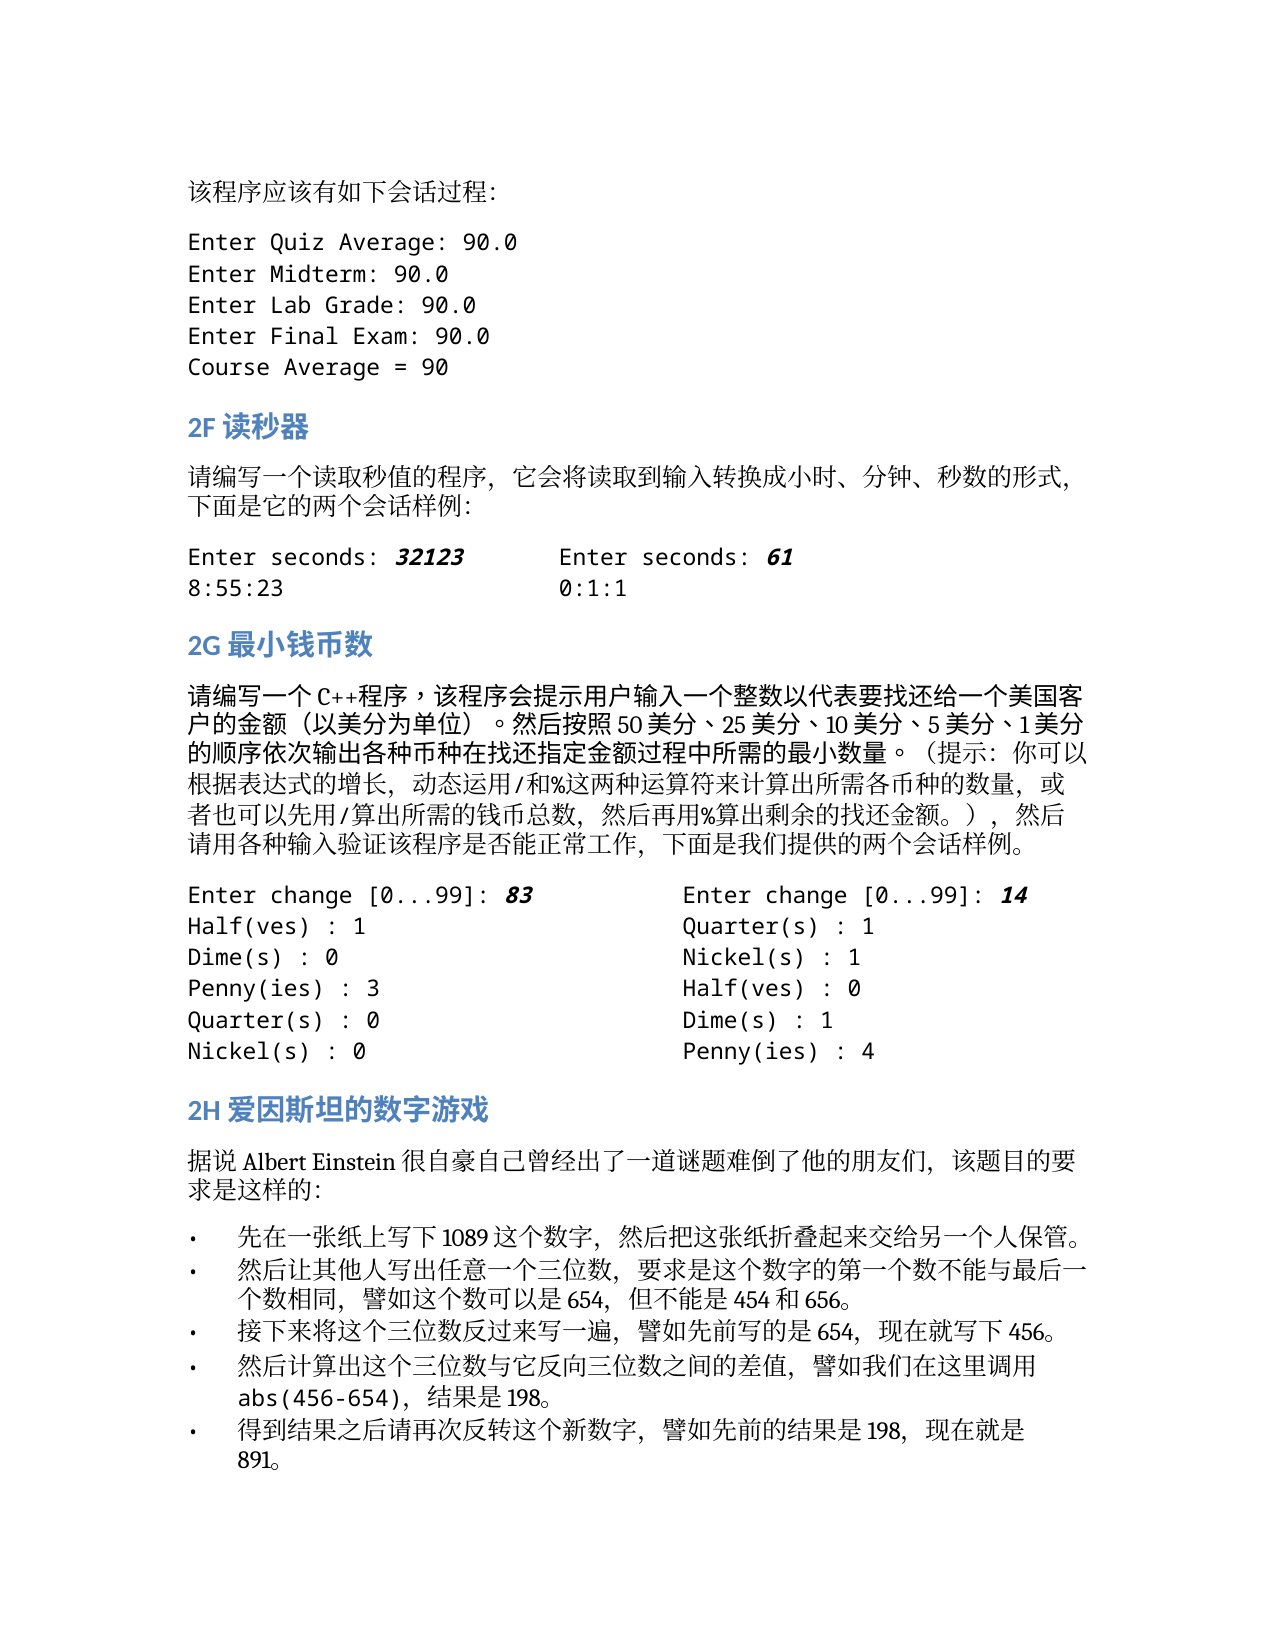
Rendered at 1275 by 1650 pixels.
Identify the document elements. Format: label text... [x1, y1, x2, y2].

list 接下来将这个三位数反过来写一遍，譬如先前写的是654，现在就写下456。 [187, 1318, 1087, 1347]
text 该程序应该有如下会话过程： [187, 150, 1087, 207]
list 先在一张纸上写下1089这个数字，然后把这张纸折叠起来交给另一个人保管。 [187, 1224, 1087, 1253]
text 请编写一个C++程序，该程序会提示用户输入一个整数以代表要找还给一个美国客户的金额（以美分为单位）。然后按照50美分、25美分、10美分、5美分、1美分的顺序依次输出各种币种在找还指定金额过程中所需的最小数量。（提示：你可以根据表达式的增长，动态运用/和%这两种运算符来计算出所需各币种的数量，或者也可以先用/算出所需的钱币总数，然后再用%算出剩余的找还金额。），然后请用各种输入验证该程序是否能正常工作，下面是我们提供的两个会话样例。 [187, 682, 1087, 860]
text Enter seconds: 32123 Enter seconds: 61 8:55:23 0:1:1 [187, 541, 1087, 603]
list 然后计算出这个三位数与它反向三位数之间的差值，譬如我们在这里调用abs(456-654)，结果是198。 [187, 1351, 1087, 1413]
text 请编写一个读取秒值的程序，它会将读取到输入转换成小时、分钟、秒数的形式，下面是它的两个会话样例： [187, 464, 1087, 522]
text Enter change [0...99]: 83 Enter change [0...99]: 14 Half(ves) : 1 Quarter(s) : 1 Dime(s) : 0 Nickel(s) : 1 Penny(ies) : 3 Half(ves) : 0 Quarter(s) : 0 Dime(s) : 1 Nickel(s) : 0 Penny(ies) : 4 [187, 879, 1087, 1066]
subtitle 2F 读秒器 [187, 403, 1087, 446]
list 得到结果之后请再次反转这个新数字，譬如先前的结果是198，现在就是891。 [187, 1417, 1087, 1474]
list 然后让其他人写出任意一个三位数，要求是这个数字的第一个数不能与最后一个数相同，譬如这个数可以是654，但不能是454和656。 [187, 1257, 1087, 1314]
subtitle 2H 爱因斯坦的数字游戏 [187, 1087, 1087, 1129]
text Enter Quiz Average: 90.0 Enter Midterm: 90.0 Enter Lab Grade: 90.0 Enter Final Exam: 90.0 Course Average = 90 [187, 226, 1087, 382]
subtitle 2G 最小钱币数 [187, 624, 1087, 664]
text 据说Albert Einstein很自豪自己曾经出了一道谜题难倒了他的朋友们，该题目的要求是这样的： [187, 1148, 1087, 1206]
